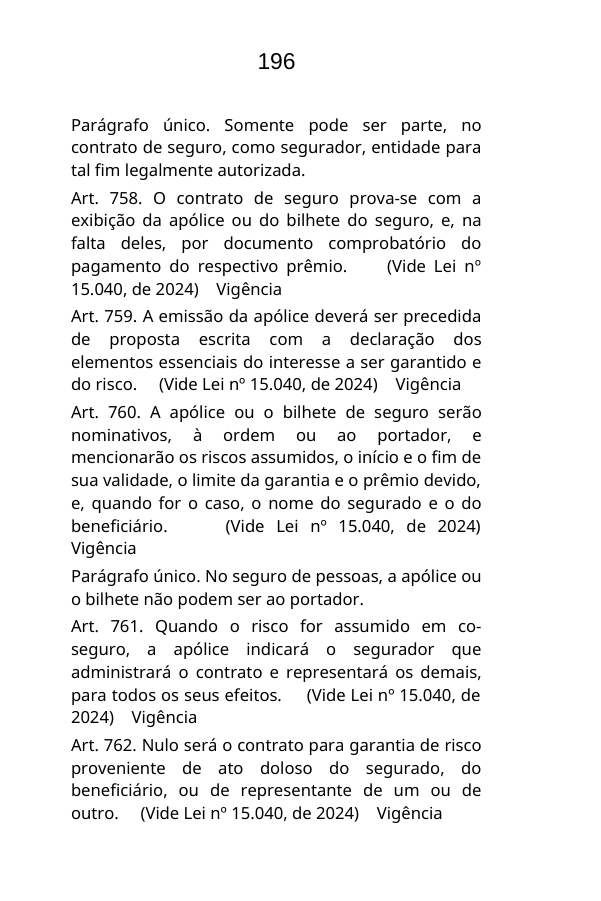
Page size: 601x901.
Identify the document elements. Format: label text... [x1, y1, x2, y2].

text Art. 759. A emissão da apólice deverá ser precedida de proposta escrita com a declaração dos elementos essenciais do interesse a ser garantido e do risco. (Vide Lei nº 15.040, de 2024) Vigência [71, 305, 482, 396]
text Art. 762. Nulo será o contrato para garantia de risco proveniente de ato doloso do segurado, do beneficiário, ou de representante de um ou de outro. (Vide Lei nº 15.040, de 2024) Vigência [71, 733, 482, 824]
text Art. 760. A apólice ou o bilhete de seguro serão nominativos, à ordem ou ao portador, e mencionarão os riscos assumidos, o início e o fim de sua validade, o limite da garantia e o prêmio devido, e, quando for o caso, o nome do segurado e o do beneficiário. (Vide Lei nº 15.040, de 2024) Vigência [71, 401, 482, 559]
text Art. 758. O contrato de seguro prova-se com a exibição da apólice ou do bilhete do seguro, e, na falta deles, por documento comprobatório do pagamento do respectivo prêmio. (Vide Lei nº 15.040, de 2024) Vigência [71, 186, 482, 300]
text Art. 761. Quando o risco for assumido em co-seguro, a apólice indicará o segurador que administrará o contrato e representará os demais, para todos os seus efeitos. (Vide Lei nº 15.040, de 2024) Vigência [71, 615, 482, 728]
text Parágrafo único. No seguro de pessoas, a apólice ou o bilhete não podem ser ao portador. [71, 564, 482, 610]
text Parágrafo único. Somente pode ser parte, no contrato de seguro, como segurador, entidade para tal fim legalmente autorizada. [71, 113, 482, 181]
